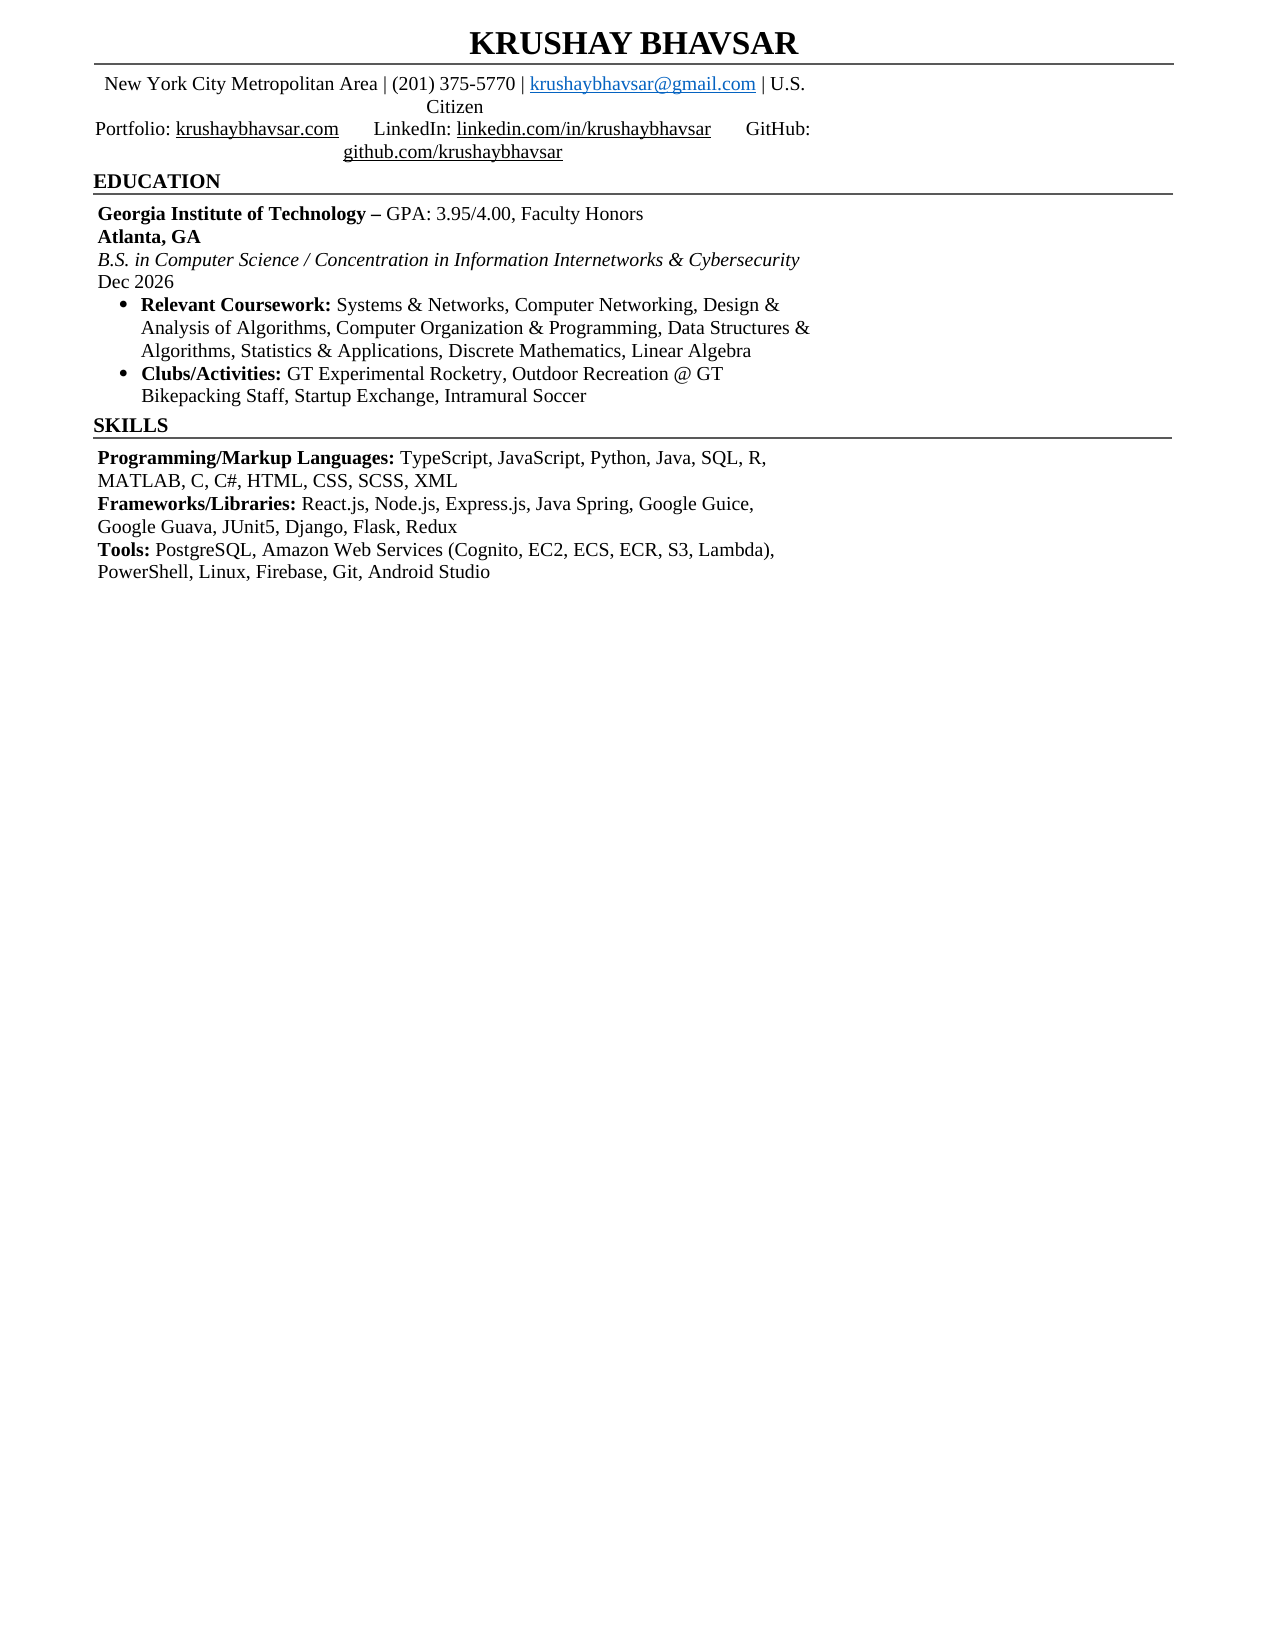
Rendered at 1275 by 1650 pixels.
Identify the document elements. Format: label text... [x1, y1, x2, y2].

subtitle EDUCATION [93, 171, 1173, 193]
table_header Programming/Markup Languages: TypeScript, JavaScript, Python, Java, SQL, R, MATLAB, C, C#, HTML, CSS, SCSS, XML Frameworks/Libraries: React.js, Node.js, Express.js, Java Spring, Google Guice, Google Guava, JUnit5, Django, Flask, Redux Tools: PostgreSQL, Amazon Web Services (Cognito, EC2, ECS, ECR, S3, Lambda), PowerShell, Linux, Firebase, Git, Android Studio [0, 439, 872, 587]
table_header New York City Metropolitan Area | (201) 375-5770 | krushaybhavsar@gmail.com | U.S. Citizen Portfolio: krushaybhavsar.com LinkedIn: linkedin.com/in/krushaybhavsar GitHub: github.com/krushaybhavsar [0, 64, 872, 167]
table_header Georgia Institute of Technology – GPA: 3.95/4.00, Faculty Honors Atlanta, GA B.S. in Computer Science / Concentration in Information Internetworks & Cybersecurity Dec 2026 Relevant Coursework: Systems & Networks, Computer Networking, Design & Analysis of Algorithms, Computer Organization & Programming, Data Structures & Algorithms, Statistics & Applications, Discrete Mathematics, Linear Algebra Clubs/Activities: GT Experimental Rocketry, Outdoor Recreation @ GT Bikepacking Staff, Startup Exchange, Intramural Soccer [0, 195, 872, 411]
title Krushay Bhavsar [94, 28, 1174, 63]
subtitle SKILLS [93, 416, 1172, 437]
